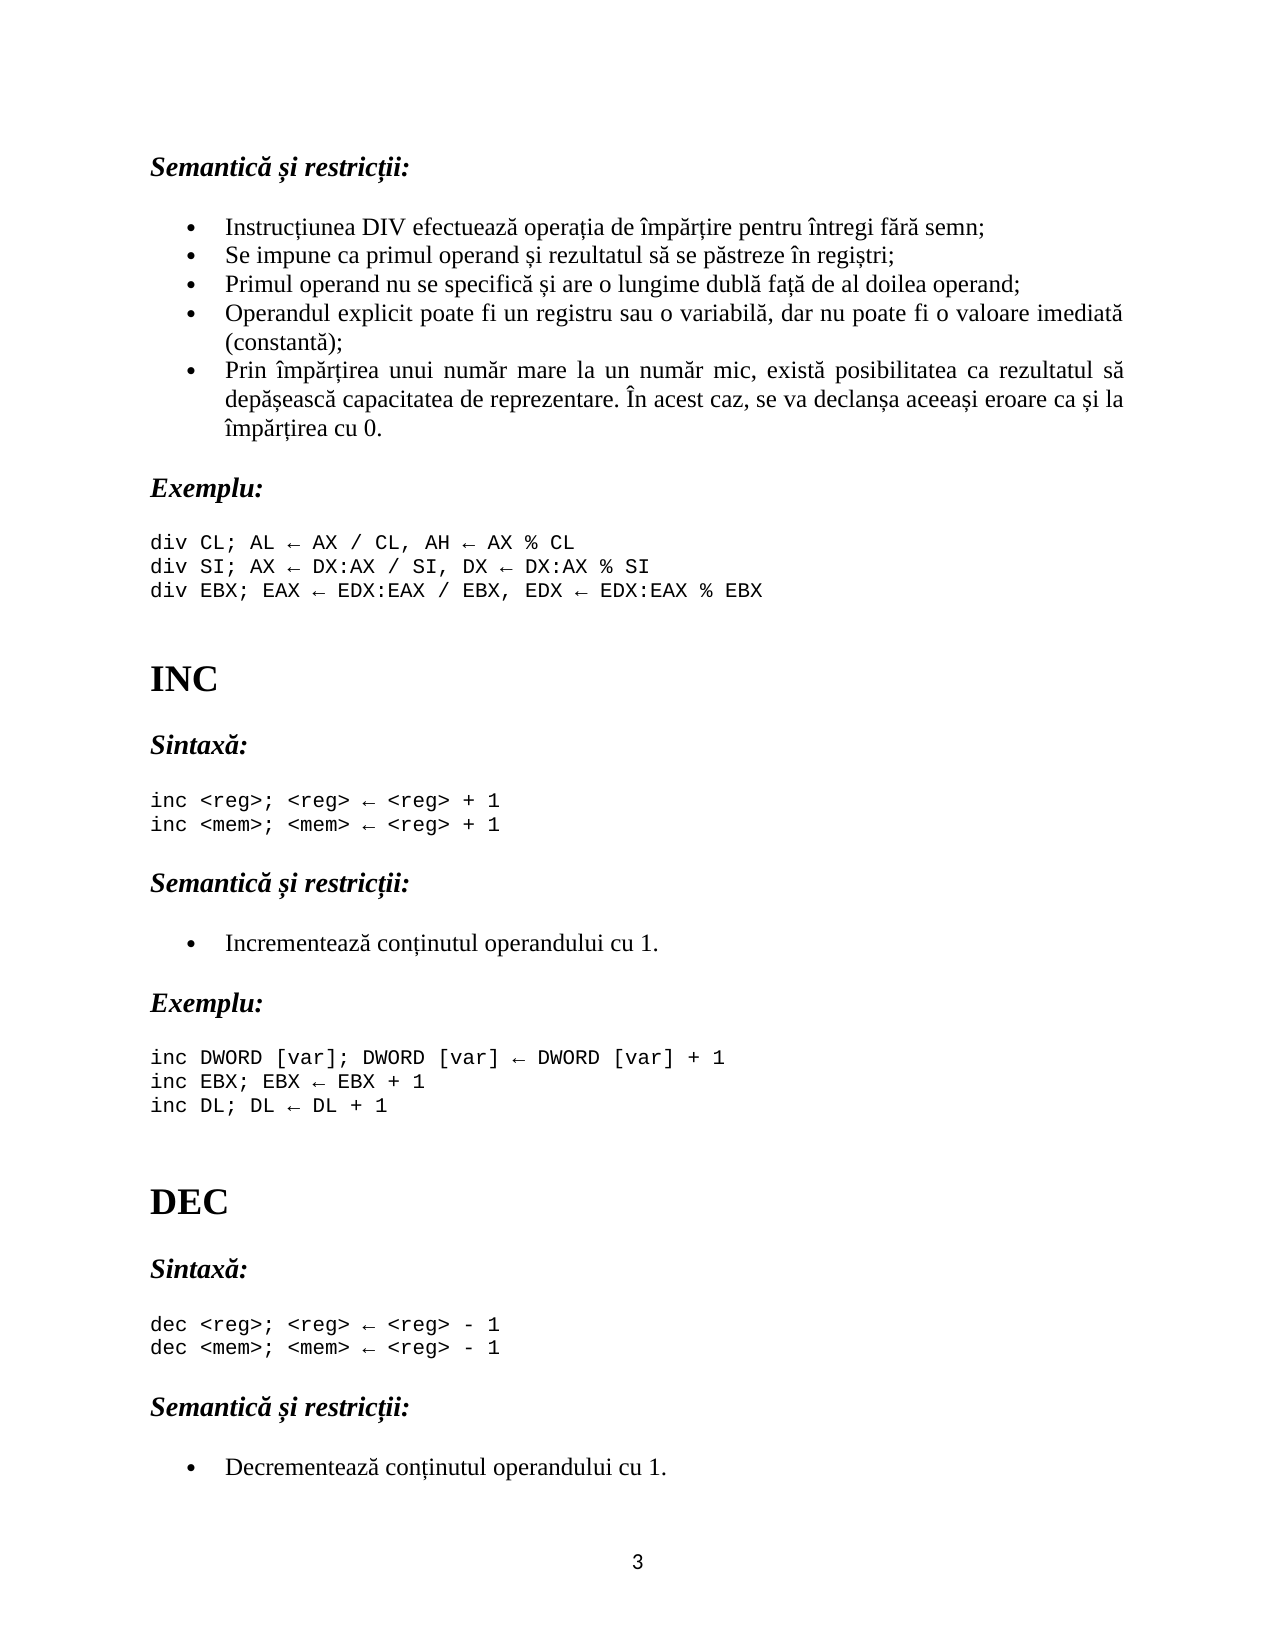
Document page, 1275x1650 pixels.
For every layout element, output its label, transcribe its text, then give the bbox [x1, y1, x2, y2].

text inc <reg>; <reg> ← <reg> + 1 [150, 790, 1125, 813]
text div EBX; EAX ← EDX:EAX / EBX, EDX ← EDX:EAX % EBX [150, 579, 1125, 603]
list Se impune ca primul operand și rezultatul să se păstreze în regiștri; [187, 240, 1125, 269]
text DEC [150, 1180, 1125, 1223]
text Sintaxă: [150, 728, 1125, 761]
text Semantică și restricții: [150, 866, 1125, 899]
text inc <mem>; <mem> ← <reg> + 1 [150, 813, 1125, 837]
list Primul operand nu se specifică și are o lungime dublă față de al doilea operand; [187, 269, 1125, 298]
text inc EBX; EBX ← EBX + 1 [150, 1071, 1125, 1095]
text dec <mem>; <mem> ← <reg> - 1 [150, 1337, 1125, 1361]
list Operandul explicit poate fi un registru sau o variabilă, dar nu poate fi o valoare imediată (constantă); [187, 298, 1125, 355]
text div SI; AX ← DX:AX / SI, DX ← DX:AX % SI [150, 556, 1125, 579]
text Exemplu: [150, 471, 1125, 503]
text div CL; AL ← AX / CL, AH ← AX % CL [150, 532, 1125, 556]
text inc DWORD [var]; DWORD [var] ← DWORD [var] + 1 [150, 1047, 1125, 1071]
text dec <reg>; <reg> ← <reg> - 1 [150, 1313, 1125, 1337]
text INC [150, 656, 1125, 699]
text Sintaxă: [150, 1252, 1125, 1284]
list Prin împărțirea unui număr mare la un număr mic, există posibilitatea ca rezultatul să depășească capacitatea de reprezentare. În acest caz, se va declanșa aceeași eroare ca și la împărțirea cu 0. [187, 355, 1125, 442]
text inc DL; DL ← DL + 1 [150, 1095, 1125, 1118]
list Incrementează conținutul operandului cu 1. [187, 928, 1125, 957]
text Semantică și restricții: [150, 1390, 1125, 1422]
list Instrucțiunea DIV efectuează operația de împărțire pentru întregi fără semn; [187, 212, 1125, 240]
text Exemplu: [150, 986, 1125, 1018]
text Semantică și restricții: [150, 150, 1125, 182]
list Decrementează conținutul operandului cu 1. [187, 1452, 1125, 1480]
